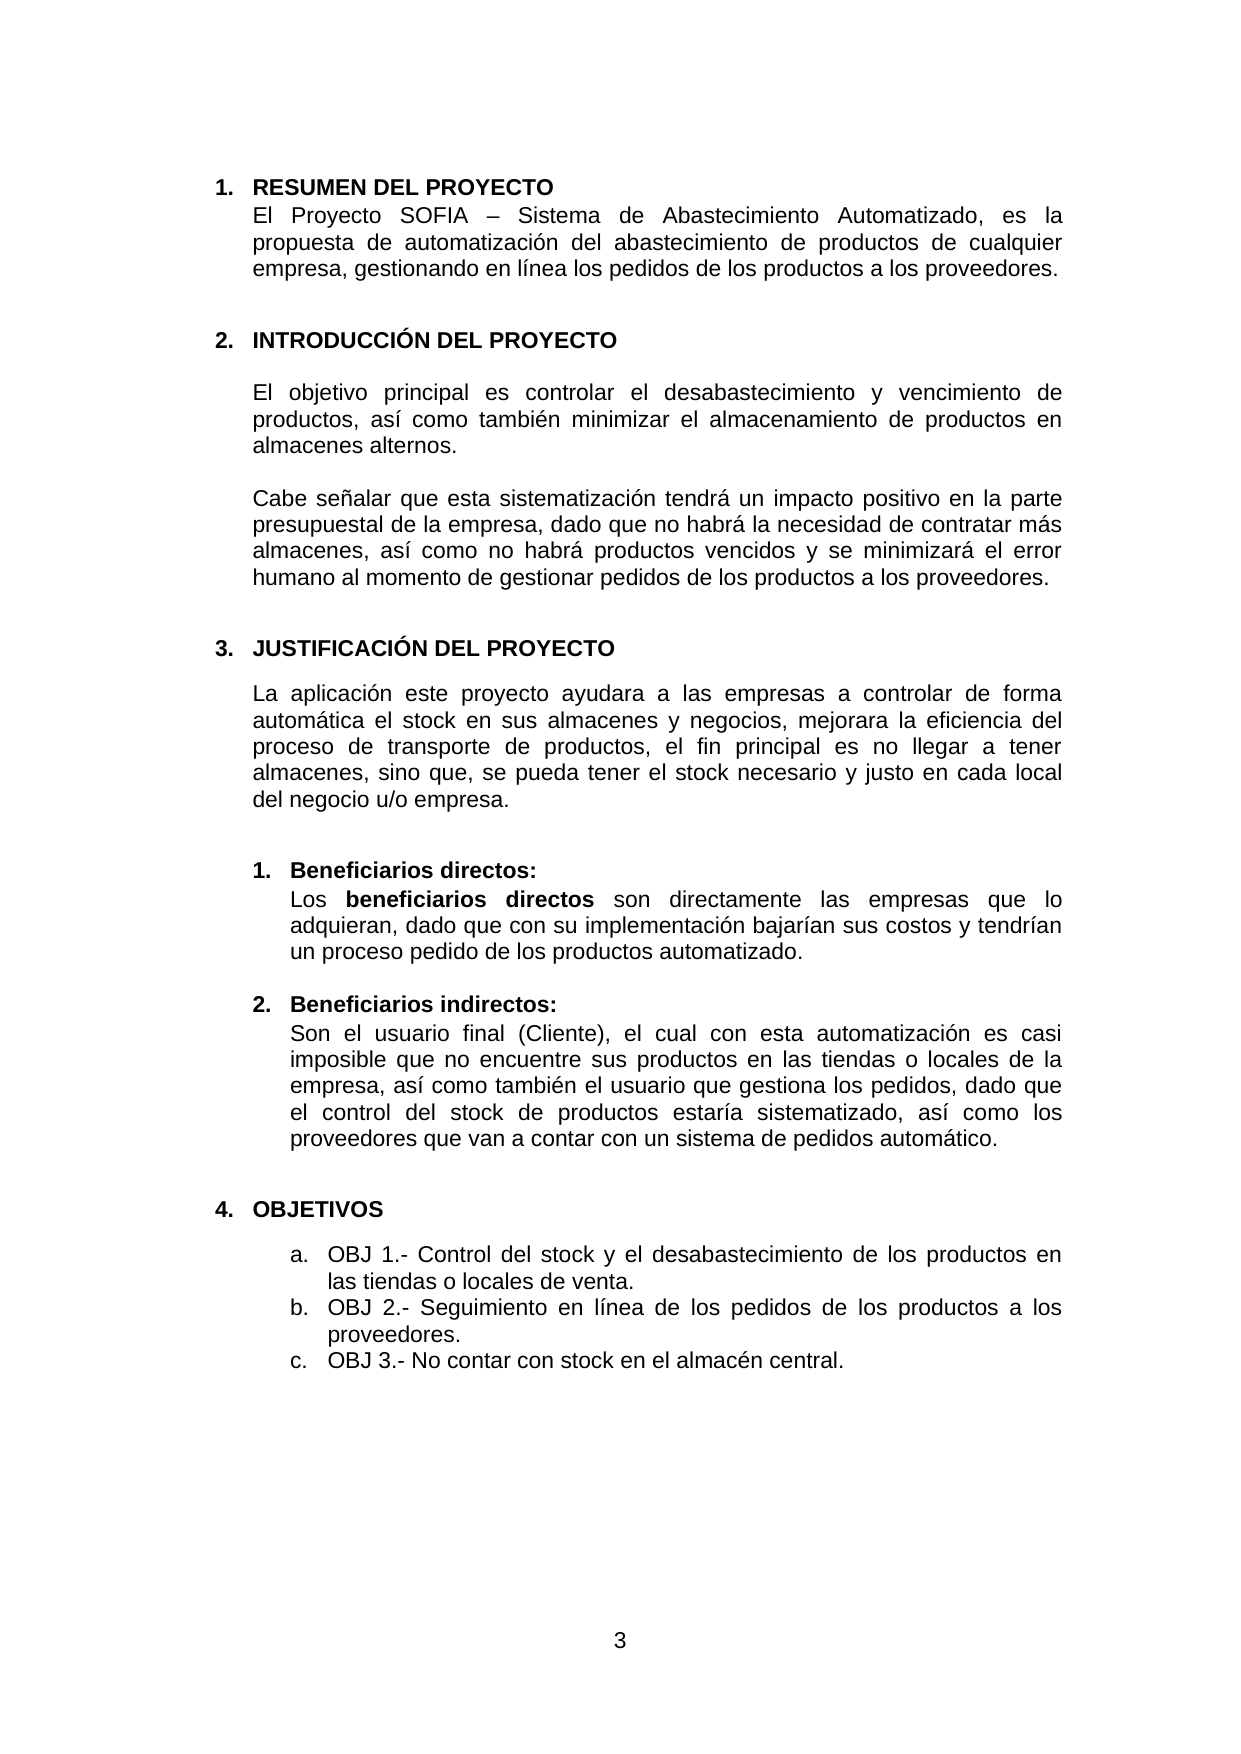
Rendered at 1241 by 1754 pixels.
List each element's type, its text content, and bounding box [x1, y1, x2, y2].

list INTRODUCCIÓN DEL PROYECTO [215, 327, 1063, 353]
list RESUMEN DEL PROYECTO [215, 174, 1063, 200]
list OBJ 1.- Control del stock y el desabastecimiento de los productos en las tiendas o locales de venta. [290, 1241, 1063, 1294]
list Beneficiarios directos: [252, 857, 1063, 883]
list Beneficiarios indirectos: [252, 991, 1063, 1017]
list JUSTIFICACIÓN DEL PROYECTO [215, 635, 1063, 662]
list Son el usuario final (Cliente), el cual con esta automatización es casi imposible que no encuentre sus productos en las tiendas o locales de la empresa, así como también el usuario que gestiona los pedidos, dado que el control del stock de productos estaría sistematizado, así como los proveedores que van a contar con un sistema de pedidos automático. [290, 1019, 1063, 1151]
list OBJ 2.- Seguimiento en línea de los pedidos de los productos a los proveedores. [290, 1294, 1063, 1347]
list OBJ 3.- No contar con stock en el almacén central. [290, 1347, 1063, 1373]
list El Proyecto SOFIA – Sistema de Abastecimiento Automatizado, es la propuesta de automatización del abastecimiento de productos de cualquier empresa, gestionando en línea los pedidos de los productos a los proveedores. [252, 202, 1063, 281]
list El objetivo principal es controlar el desabastecimiento y vencimiento de productos, así como también minimizar el almacenamiento de productos en almacenes alternos. [252, 379, 1063, 458]
list Cabe señalar que esta sistematización tendrá un impacto positivo en la parte presupuestal de la empresa, dado que no habrá la necesidad de contratar más almacenes, así como no habrá productos vencidos y se minimizará el error humano al momento de gestionar pedidos de los productos a los proveedores. [252, 485, 1063, 590]
list Los beneficiarios directos son directamente las empresas que lo adquieran, dado que con su implementación bajarían sus costos y tendrían un proceso pedido de los productos automatizado. [290, 886, 1063, 965]
list OBJETIVOS [215, 1196, 1063, 1223]
list La aplicación este proyecto ayudara a las empresas a controlar de forma automática el stock en sus almacenes y negocios, mejorara la eficiencia del proceso de transporte de productos, el fin principal es no llegar a tener almacenes, sino que, se pueda tener el stock necesario y justo en cada local del negocio u/o empresa. [252, 680, 1063, 812]
